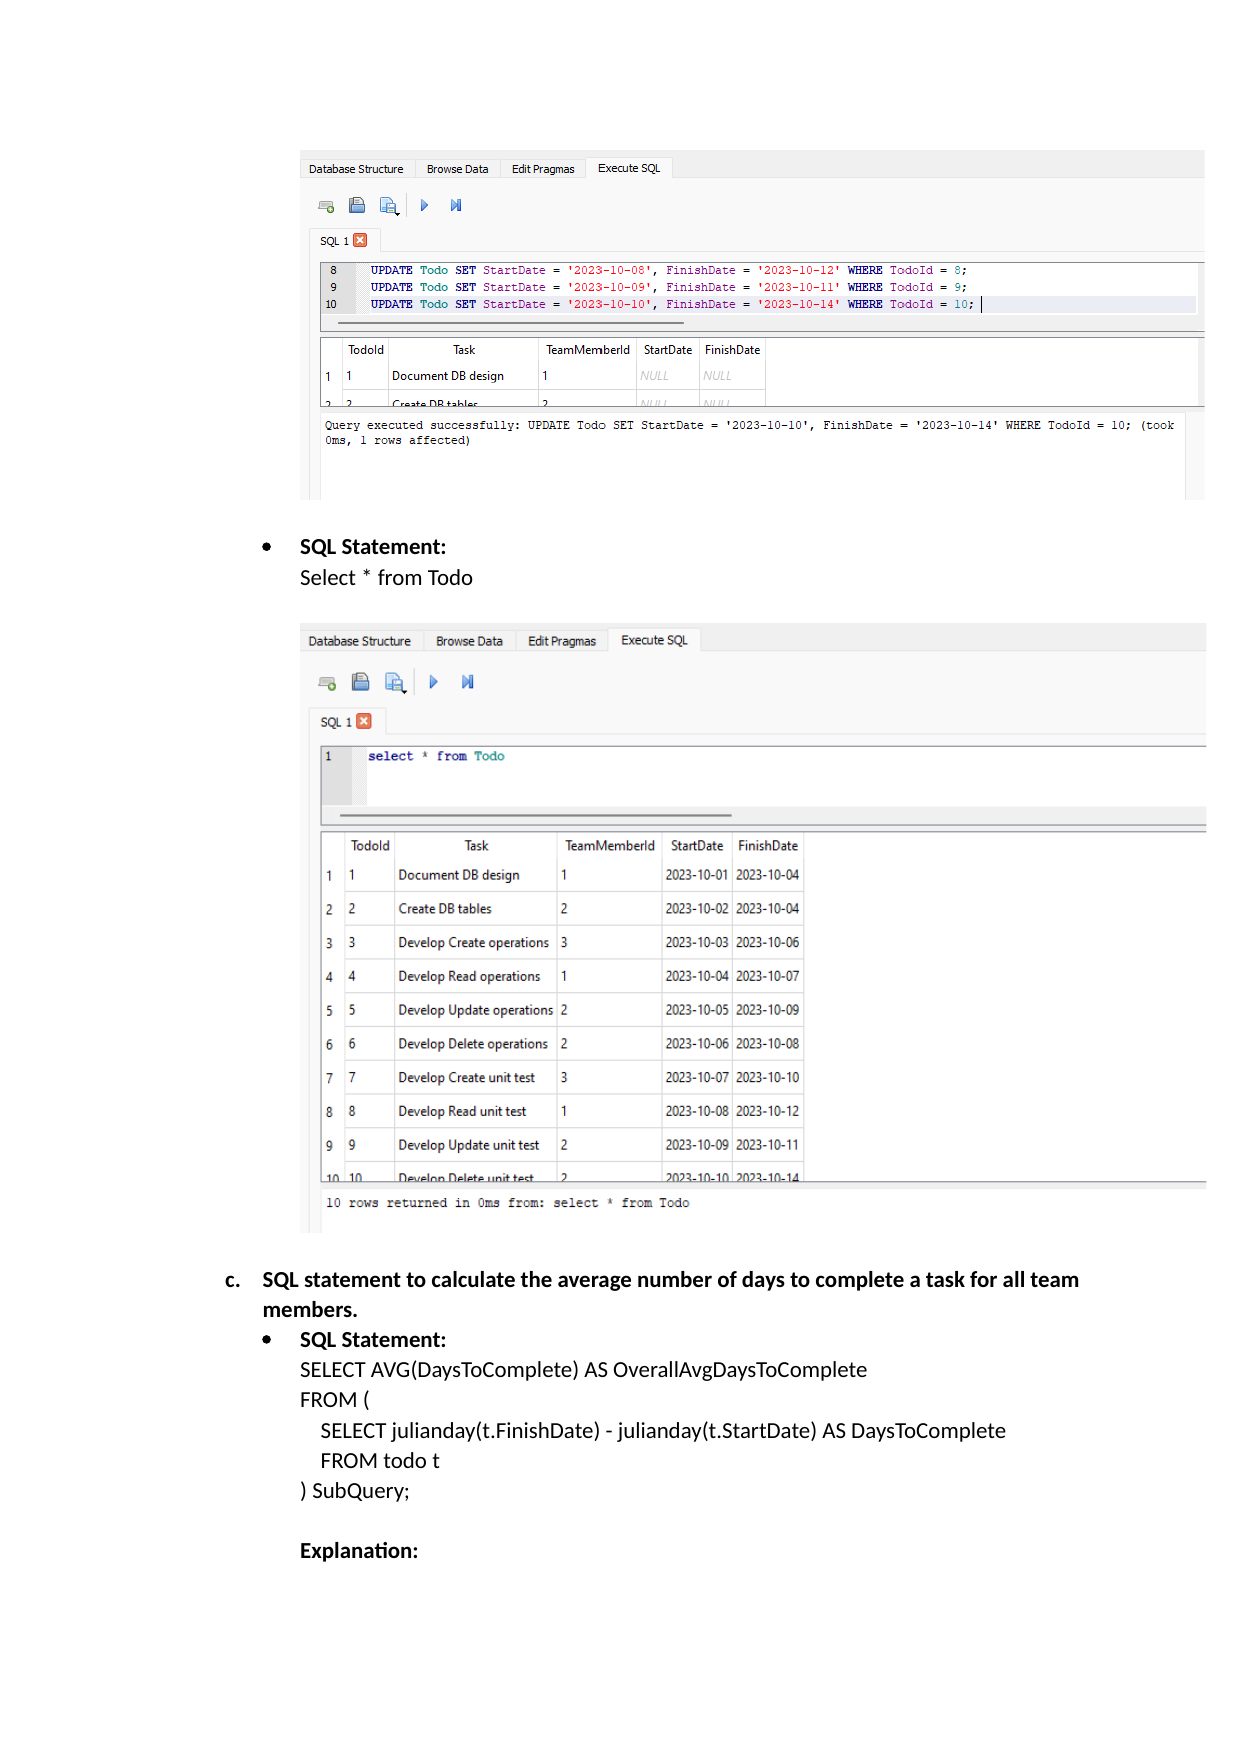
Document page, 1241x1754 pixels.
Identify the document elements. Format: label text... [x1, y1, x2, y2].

list SQL statement to calculate the average number of days to complete a task for all team members. [225, 1265, 1090, 1323]
picture [300, 623, 1207, 1233]
list SELECT AVG(DaysToComplete) AS OverallAvgDaysToComplete [300, 1355, 1090, 1383]
list Explanation: [300, 1537, 1090, 1564]
list Select * from Todo [300, 563, 1090, 591]
list FROM todo t [300, 1446, 1090, 1474]
picture [300, 150, 1205, 500]
list FROM ( [300, 1386, 1090, 1413]
list ) SubQuery; [300, 1476, 1090, 1504]
list SQL Statement: [262, 1325, 1090, 1353]
list SELECT julianday(t.FinishDate) - julianday(t.StartDate) AS DaysToComplete [300, 1416, 1090, 1444]
list SQL Statement: [262, 532, 1090, 560]
